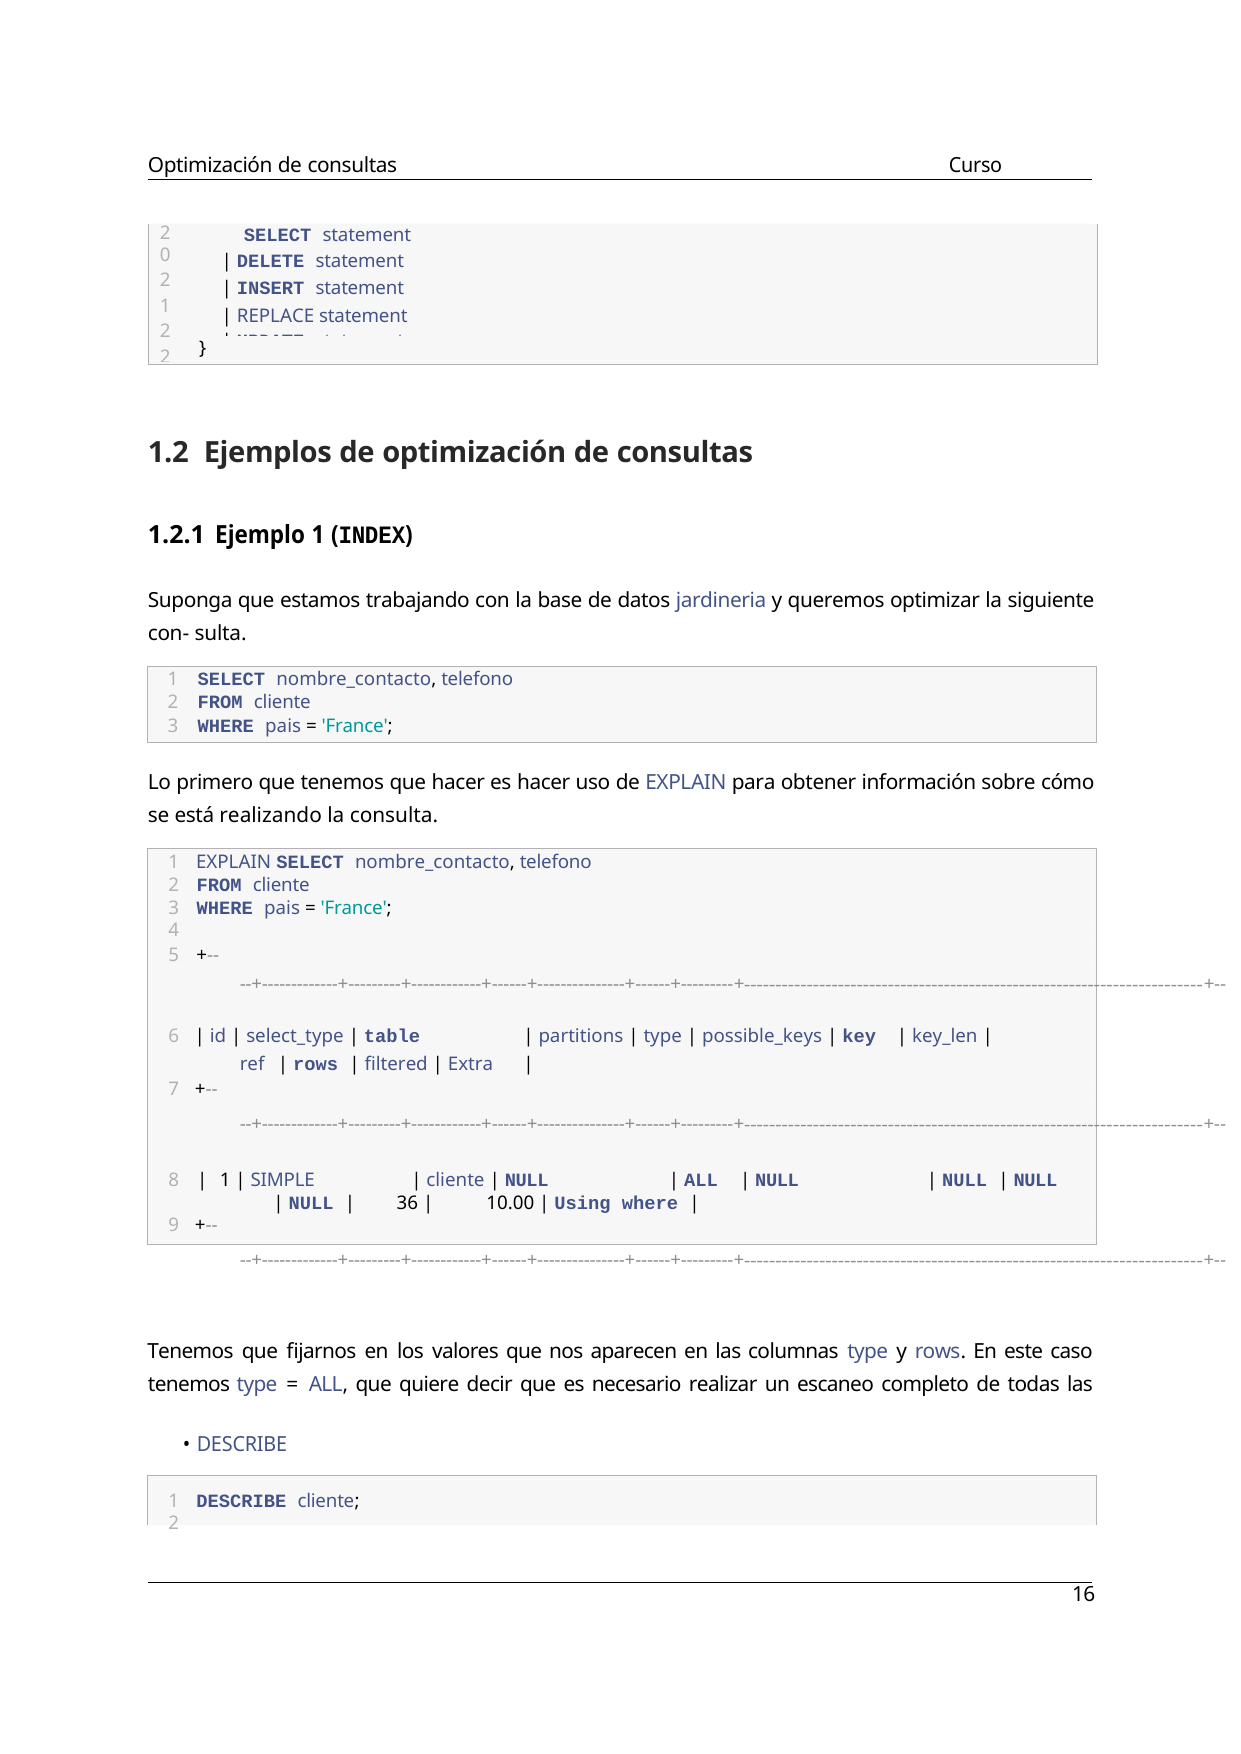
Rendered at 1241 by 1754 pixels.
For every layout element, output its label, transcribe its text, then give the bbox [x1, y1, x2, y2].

text 9 +-- [168, 1213, 232, 1236]
text 8 | 1 | SIMPLE | cliente | NULL | ALL | NULL | NULL | NULL [168, 1166, 1240, 1192]
text 1 EXPLAIN SELECT nombre_contacto, telefono [168, 849, 1240, 873]
subtitle Ejemplo 1 (INDEX) [148, 517, 1240, 551]
text 7 +-- [168, 1077, 232, 1100]
text 6 | id | select_type | table | partitions | type | possible_keys | key | key_len | ref | rows | filtered | Extra | [168, 1023, 1017, 1076]
subtitle Ejemplos de optimización de consultas [148, 431, 1240, 471]
text 2 FROM cliente [168, 873, 1240, 896]
text 5 +-- [168, 941, 1240, 966]
text 4 [168, 919, 1240, 941]
text --+-------------+---------+------------+------+---------------+------+---------+ +-- [239, 1246, 1240, 1272]
text Suponga que estamos trabajando con la base de datos jardineria y queremos optimizar la siguiente con‑ sulta. [148, 585, 1100, 647]
text | NULL | 36 | 10.00 | Using where | [273, 1193, 1240, 1213]
text --+-------------+---------+------------+------+---------------+------+---------+ +-- [239, 971, 1240, 996]
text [147, 1336, 1093, 1398]
text --+-------------+---------+------------+------+---------------+------+---------+ +-- [239, 1111, 1240, 1136]
text 3 WHERE pais = 'France'; [168, 896, 1240, 919]
text Lo primero que tenemos que hacer es hacer uso de EXPLAIN para obtener información sobre cómo se está realizando la consulta. [148, 684, 1100, 829]
